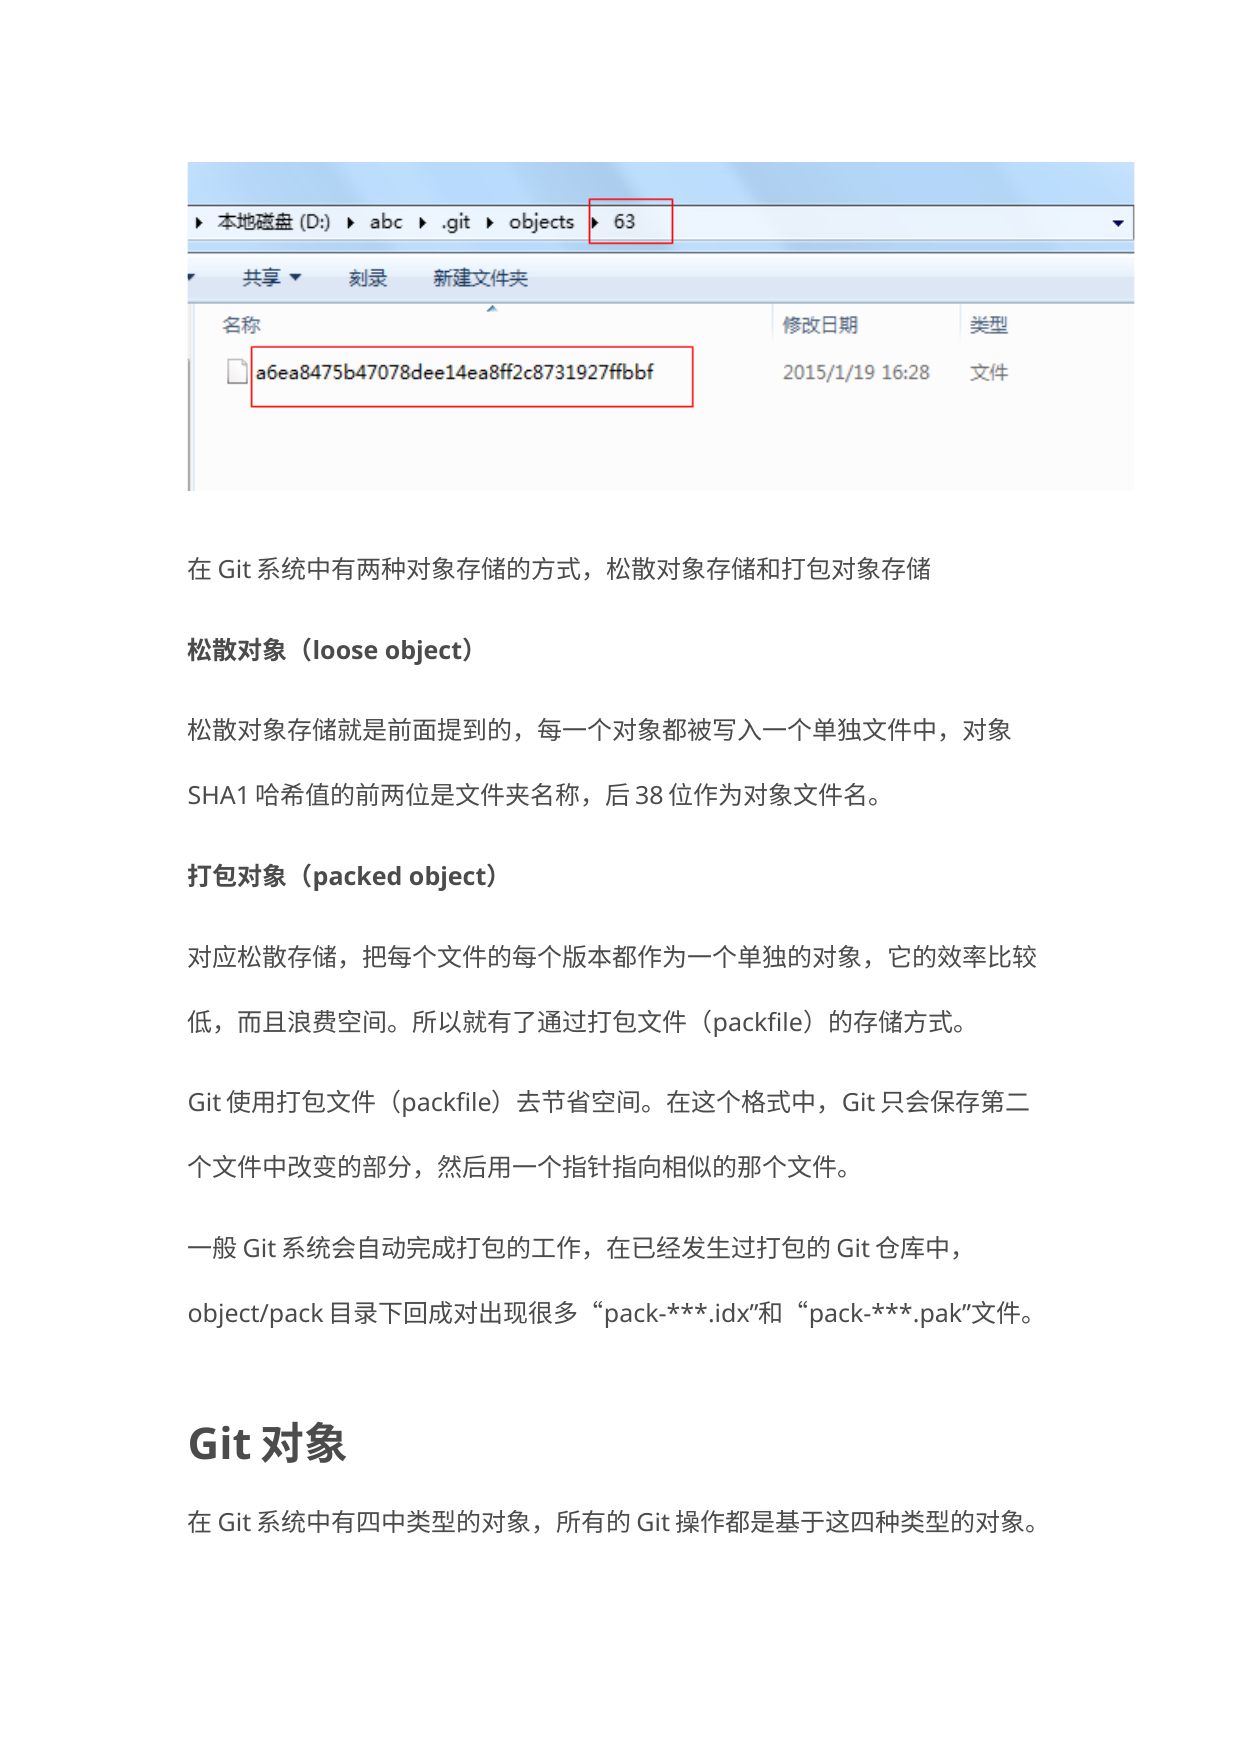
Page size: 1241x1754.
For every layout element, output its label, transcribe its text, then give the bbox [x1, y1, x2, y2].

text 一般Git系统会自动完成打包的工作，在已经发生过打包的Git仓库中，object/pack目录下回成对出现很多“pack-***.idx”和“pack-***.pak”文件。 [187, 1214, 1053, 1344]
text 松散对象（loose object） [187, 616, 1053, 681]
text 在Git系统中有两种对象存储的方式，松散对象存储和打包对象存储 [187, 535, 1053, 600]
text 在Git系统中有四中类型的对象，所有的Git操作都是基于这四种类型的对象。 [187, 1488, 1053, 1553]
text 松散对象存储就是前面提到的，每一个对象都被写入一个单独文件中，对象SHA1哈希值的前两位是文件夹名称，后38位作为对象文件名。 [187, 696, 1053, 826]
text 对应松散存储，把每个文件的每个版本都作为一个单独的对象，它的效率比较低，而且浪费空间。所以就有了通过打包文件（packfile）的存储方式。 [187, 923, 1053, 1053]
text 打包对象（packed object） [187, 842, 1053, 907]
subtitle Git对象 [187, 1408, 1053, 1473]
text Git使用打包文件（packfile）去节省空间。在这个格式中，Git只会保存第二个文件中改变的部分，然后用一个指针指向相似的那个文件。 [187, 1068, 1053, 1198]
picture [187, 162, 1135, 491]
